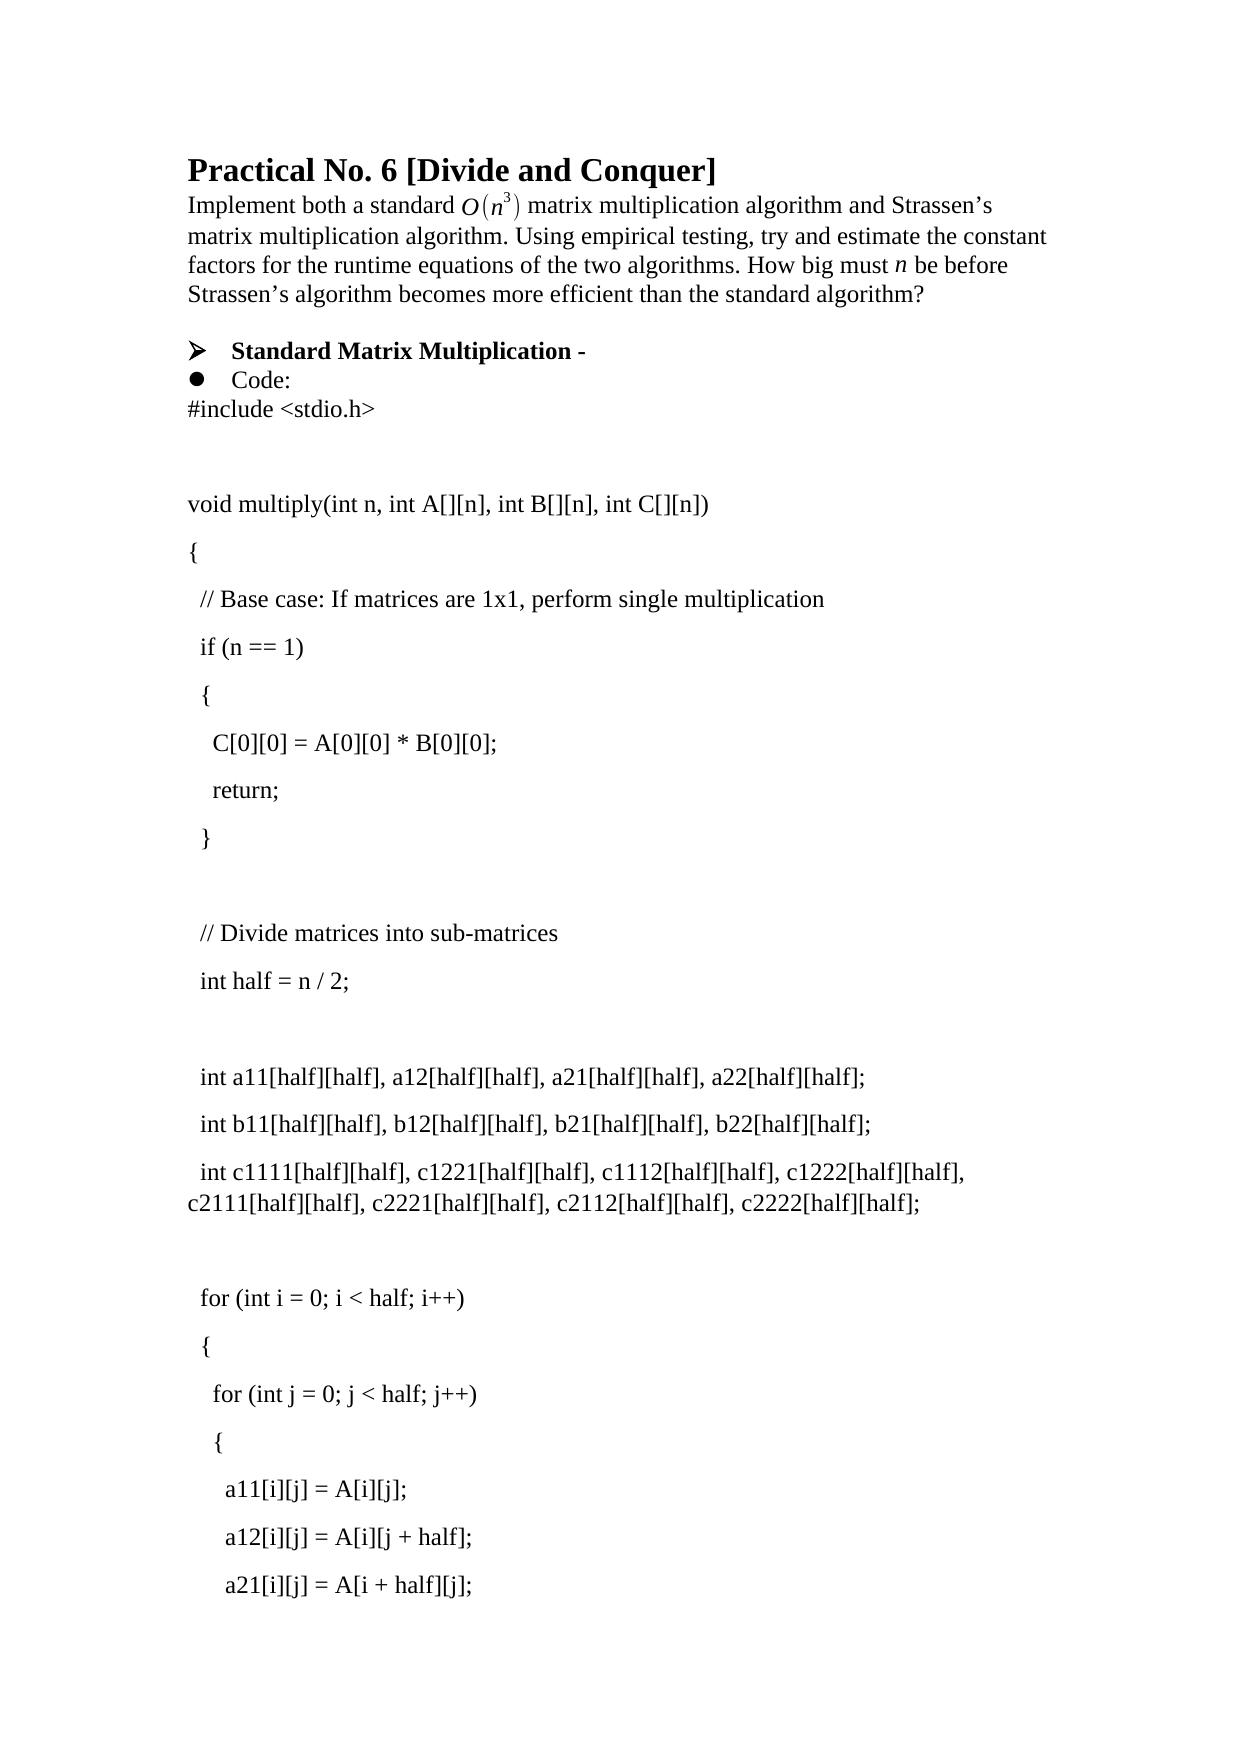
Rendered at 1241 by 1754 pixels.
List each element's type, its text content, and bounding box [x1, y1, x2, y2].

list } [187, 823, 1053, 852]
list Code: [187, 365, 1053, 394]
list void multiply(int n, int A[][n], int B[][n], int C[][n]) [187, 489, 1053, 518]
list if (n == 1) [187, 632, 1053, 661]
list a11[i][j] = A[i][j]; [187, 1474, 1053, 1503]
list a21[i][j] = A[i + half][j]; [187, 1570, 1053, 1598]
list { [187, 680, 1053, 709]
list { [187, 1331, 1053, 1360]
list #include <stdio.h> [187, 394, 1053, 422]
text Practical No. 6 [Divide and Conquer] [187, 150, 1053, 188]
text Implement both a standard matrix multiplication algorithm and Strassen’s matrix multiplication algorithm. Using empirical testing, try and estimate the constant factors for the runtime equations of the two algorithms. How big must be before Strassen’s algorithm becomes more efficient than the standard algorithm? [187, 188, 1053, 307]
list // Base case: If matrices are 1x1, perform single multiplication [187, 584, 1053, 613]
list { [187, 1427, 1053, 1455]
list int a11[half][half], a12[half][half], a21[half][half], a22[half][half]; [187, 1062, 1053, 1090]
list a12[i][j] = A[i][j + half]; [187, 1522, 1053, 1551]
list { [187, 537, 1053, 566]
list for (int i = 0; i < half; i++) [187, 1283, 1053, 1312]
list int b11[half][half], b12[half][half], b21[half][half], b22[half][half]; [187, 1109, 1053, 1138]
list for (int j = 0; j < half; j++) [187, 1379, 1053, 1408]
list int c1111[half][half], c1221[half][half], c1112[half][half], c1222[half][half], c2111[half][half], c2221[half][half], c2112[half][half], c2222[half][half]; [187, 1157, 1053, 1217]
list int half = n / 2; [187, 966, 1053, 995]
list C[0][0] = A[0][0] * B[0][0]; [187, 728, 1053, 756]
list Standard Matrix Multiplication - [187, 336, 1053, 365]
list return; [187, 775, 1053, 804]
list // Divide matrices into sub-matrices [187, 918, 1053, 947]
